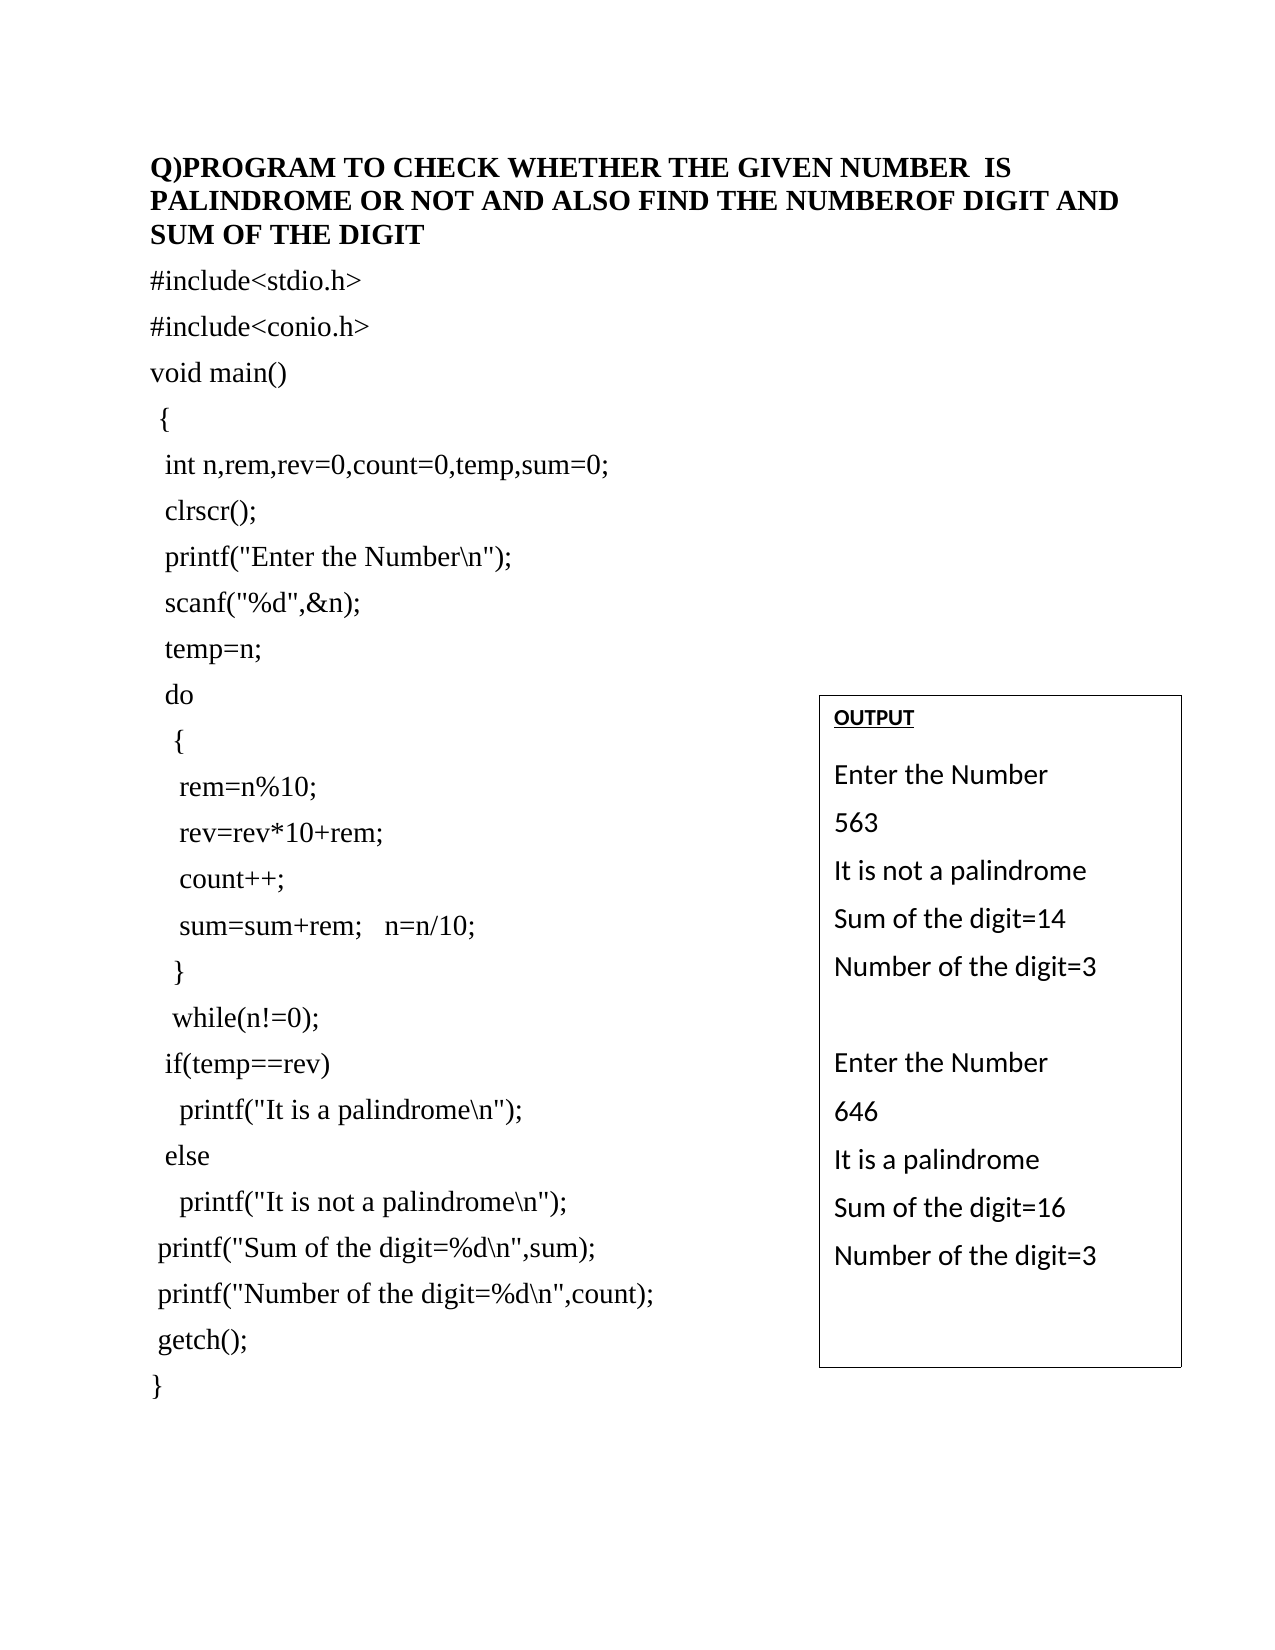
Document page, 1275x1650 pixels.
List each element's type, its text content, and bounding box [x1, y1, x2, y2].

text { [150, 723, 819, 757]
text getch(); [150, 1322, 819, 1356]
text Q)PROGRAM TO CHECK WHETHER THE GIVEN NUMBER IS PALINDROME OR NOT AND ALSO FIND THE NUMBEROF DIGIT AND SUM OF THE DIGIT [150, 150, 1125, 251]
text printf("It is a palindrome\n"); [150, 1092, 819, 1125]
text #include<stdio.h> [150, 263, 1125, 297]
text printf("Enter the Number\n"); [150, 539, 1125, 573]
text printf("It is not a palindrome\n"); [150, 1184, 819, 1217]
text while(n!=0); [150, 1000, 819, 1033]
text rem=n%10; [150, 769, 819, 803]
text printf("Number of the digit=%d\n",count); [150, 1276, 819, 1309]
text if(temp==rev) [150, 1046, 819, 1079]
text } [150, 954, 819, 987]
text temp=n; [150, 631, 1125, 665]
text sum=sum+rem; n=n/10; [150, 908, 819, 941]
text } [150, 1368, 1125, 1402]
text scanf("%d",&n); [150, 585, 1125, 619]
text void main() [150, 355, 1125, 389]
text do [150, 677, 1125, 711]
text else [150, 1138, 819, 1171]
text printf("Sum of the digit=%d\n",sum); [150, 1230, 819, 1263]
text int n,rem,rev=0,count=0,temp,sum=0; [150, 447, 1125, 481]
text count++; [150, 862, 819, 895]
text clrscr(); [150, 493, 1125, 527]
text { [150, 401, 1125, 435]
text rev=rev*10+rem; [150, 816, 819, 849]
text #include<conio.h> [150, 309, 1125, 343]
